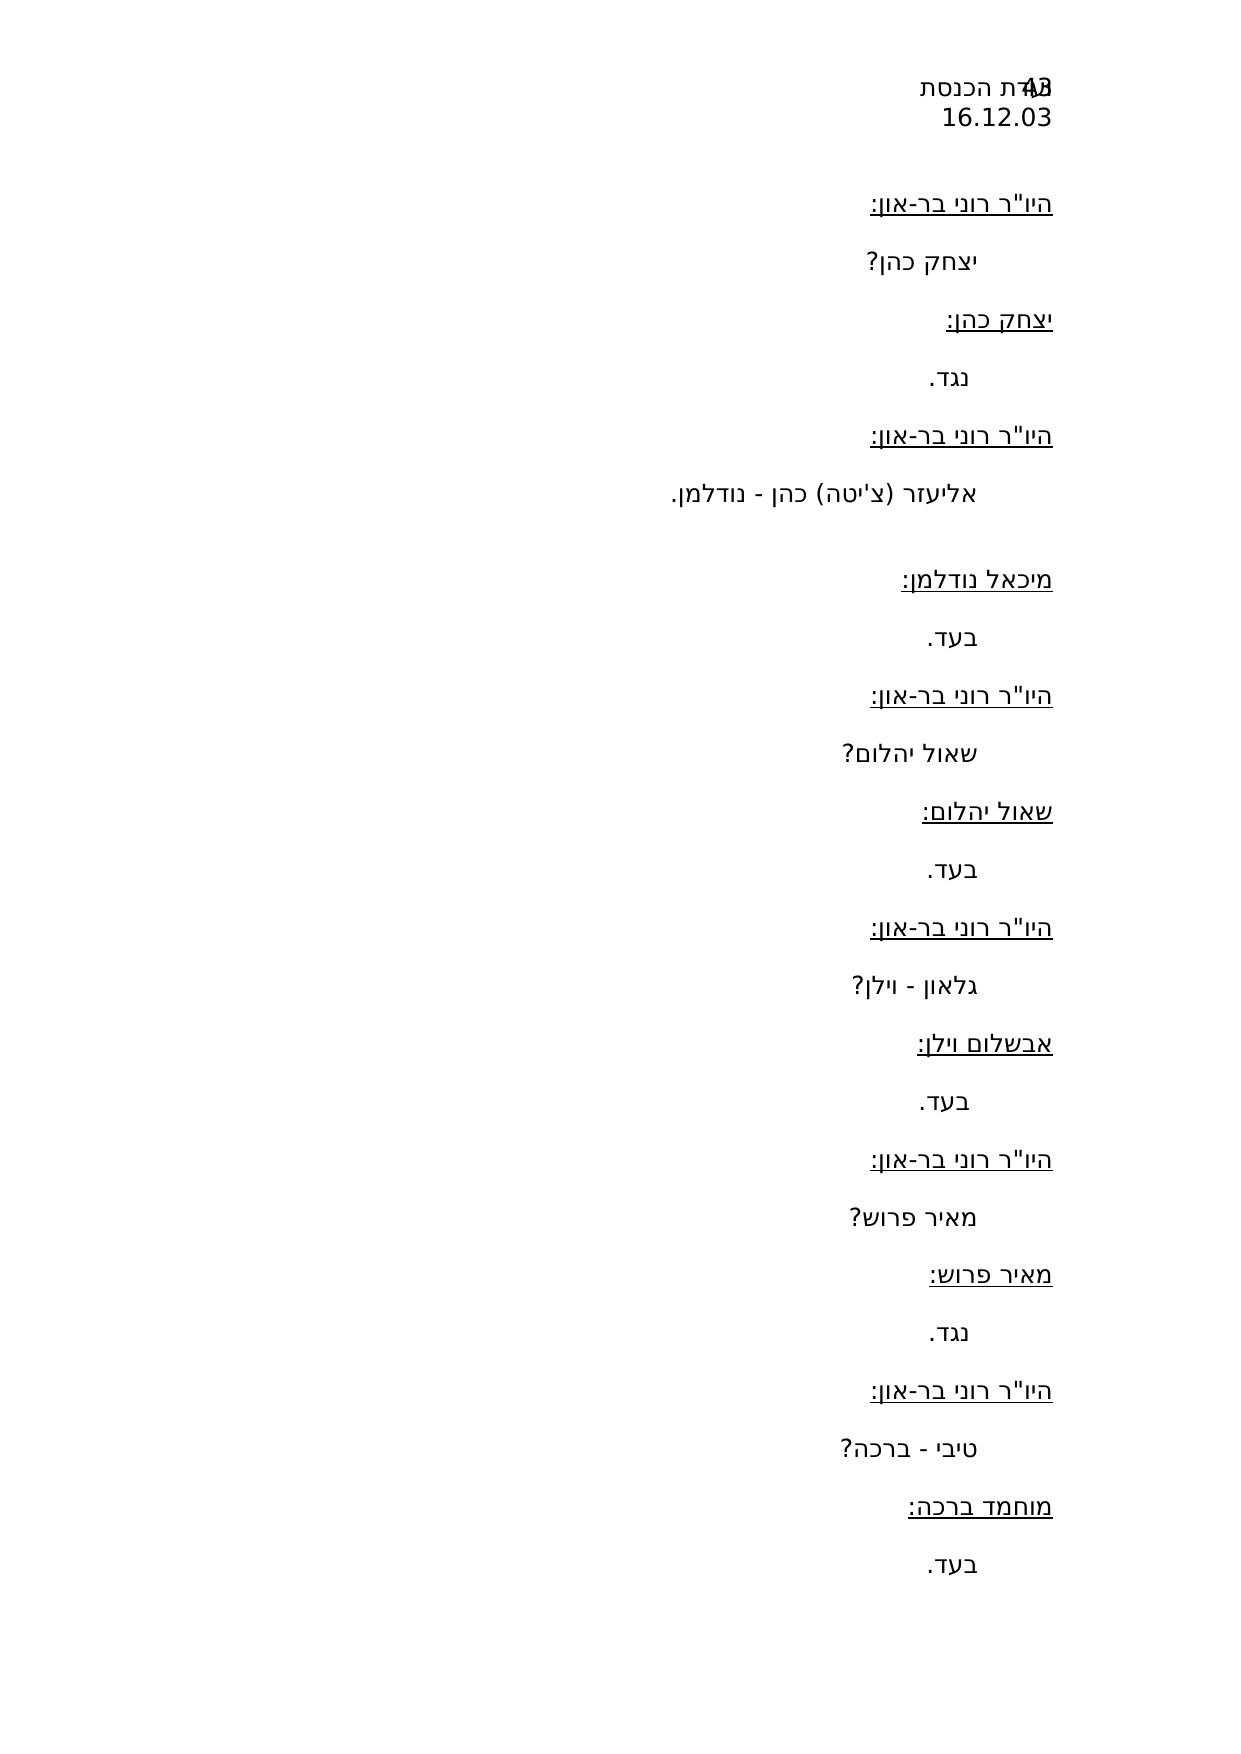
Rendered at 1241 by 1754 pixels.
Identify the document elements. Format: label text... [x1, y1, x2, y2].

text מאיר פרוש: [187, 1261, 1053, 1290]
text שאול יהלום: [187, 797, 1053, 826]
text נגד. [187, 363, 1053, 392]
text בעד. [187, 1550, 1053, 1579]
text היו"ר רוני בר-און: [187, 1376, 1053, 1406]
text היו"ר רוני בר-און: [187, 681, 1053, 711]
text מיכאל נודלמן: [187, 566, 1053, 595]
text אליעזר (צ'יטה) כהן - נודלמן. [187, 479, 1053, 508]
text היו"ר רוני בר-און: [187, 189, 1053, 218]
text היו"ר רוני בר-און: [187, 1145, 1053, 1174]
text יצחק כהן? [187, 247, 1053, 276]
text בעד. [187, 623, 1053, 653]
text היו"ר רוני בר-און: [187, 421, 1053, 450]
text מוחמד ברכה: [187, 1492, 1053, 1521]
text בעד. [187, 855, 1053, 884]
text היו"ר רוני בר-און: [187, 913, 1053, 942]
text טיבי - ברכה? [187, 1434, 1053, 1463]
text בעד. [187, 1087, 1053, 1116]
text יצחק כהן: [187, 305, 1053, 334]
text נגד. [187, 1318, 1053, 1348]
text מאיר פרוש? [187, 1203, 1053, 1232]
text אבשלום וילן: [187, 1029, 1053, 1058]
text שאול יהלום? [187, 739, 1053, 768]
text גלאון - וילן? [187, 971, 1053, 1000]
